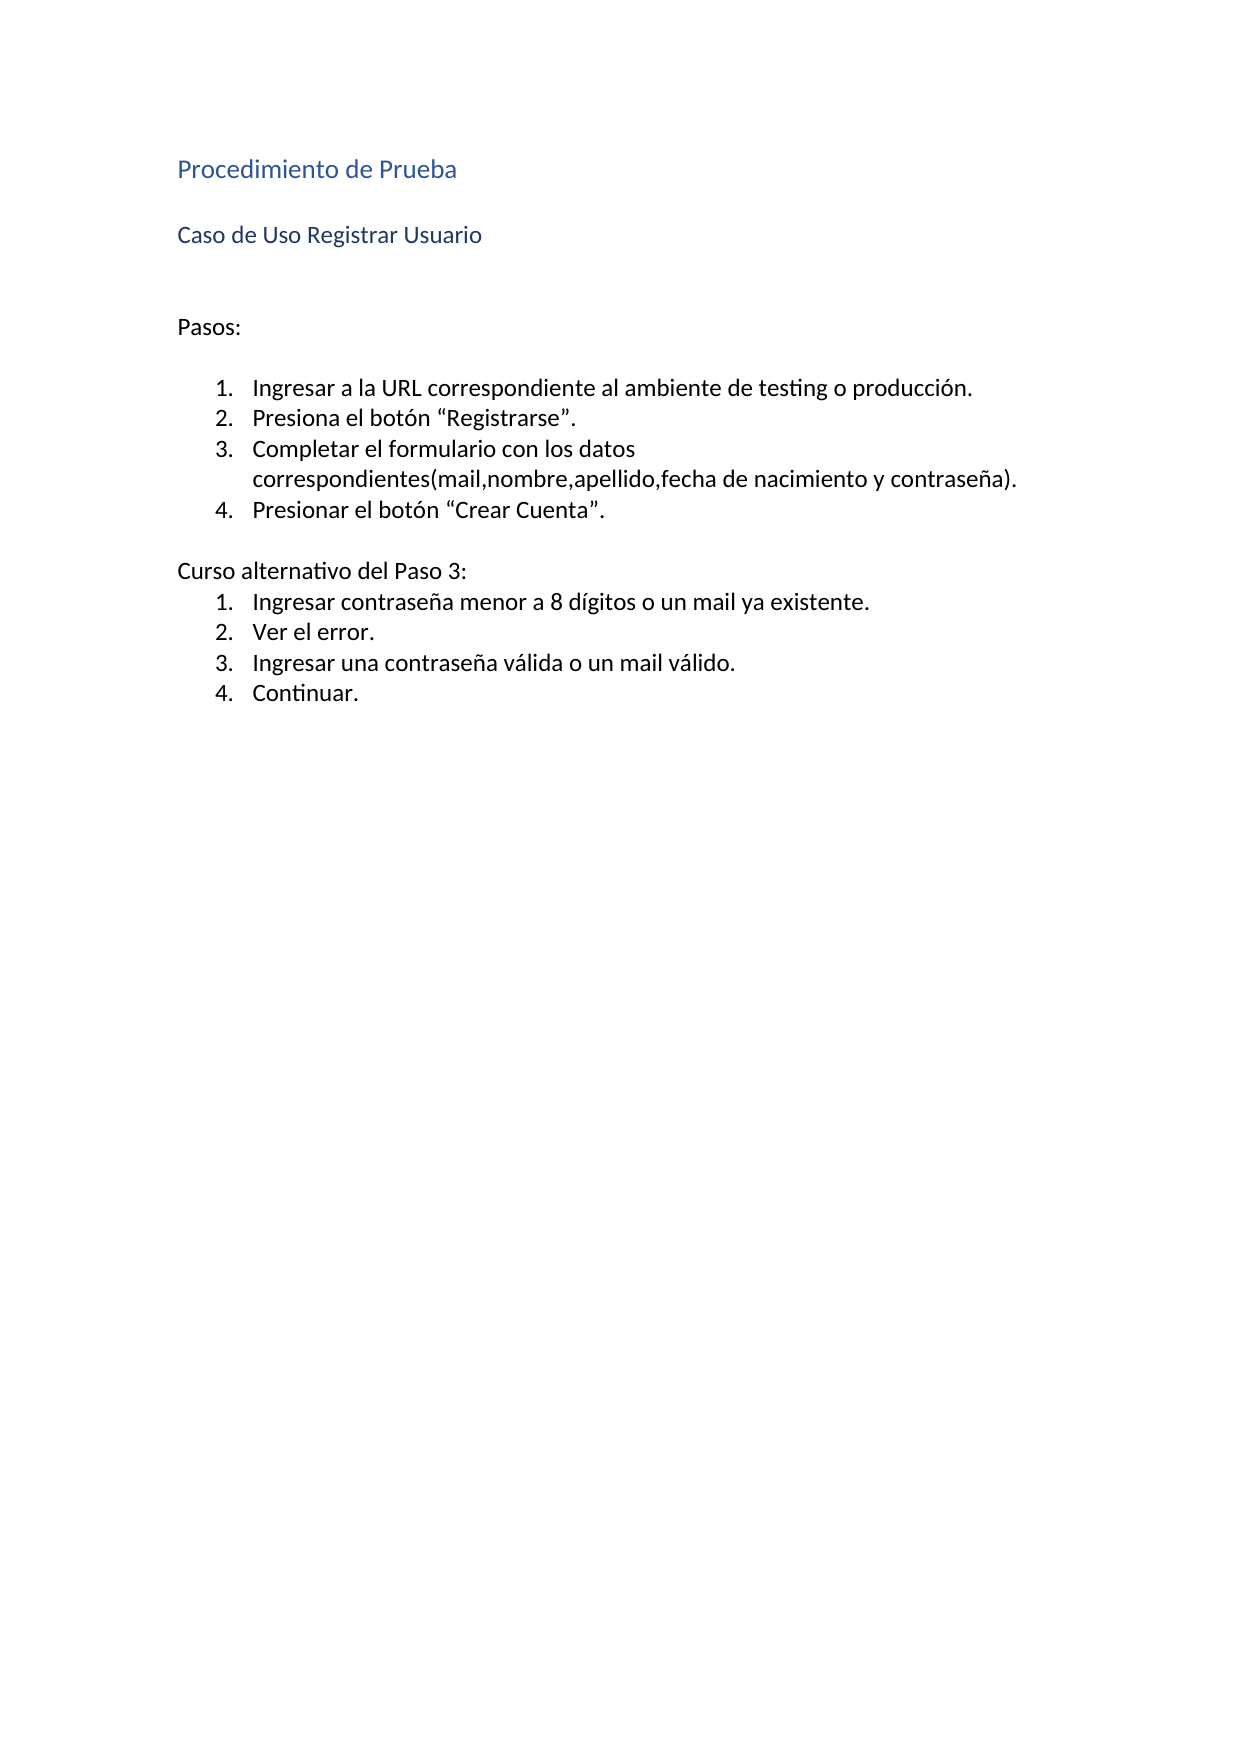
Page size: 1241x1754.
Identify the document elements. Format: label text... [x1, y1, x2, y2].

list Presionar el botón “Crear Cuenta”. [215, 494, 1063, 525]
text Pasos: [177, 311, 1063, 342]
list Presiona el botón “Registrarse”. [215, 403, 1063, 433]
list Ingresar contraseña menor a 8 dígitos o un mail ya existente. [215, 586, 1063, 616]
list Completar el formulario con los datos correspondientes(mail,nombre,apellido,fecha de nacimiento y contraseña). [215, 433, 1063, 494]
subtitle Caso de Uso Registrar Usuario [177, 219, 1063, 250]
list Ingresar una contraseña válida o un mail válido. [215, 647, 1063, 677]
subtitle Procedimiento de Prueba [177, 152, 1063, 185]
text Curso alternativo del Paso 3: [177, 555, 1063, 586]
list Ingresar a la URL correspondiente al ambiente de testing o producción. [215, 372, 1063, 403]
list Continuar. [215, 677, 1063, 708]
list Ver el error. [215, 616, 1063, 647]
